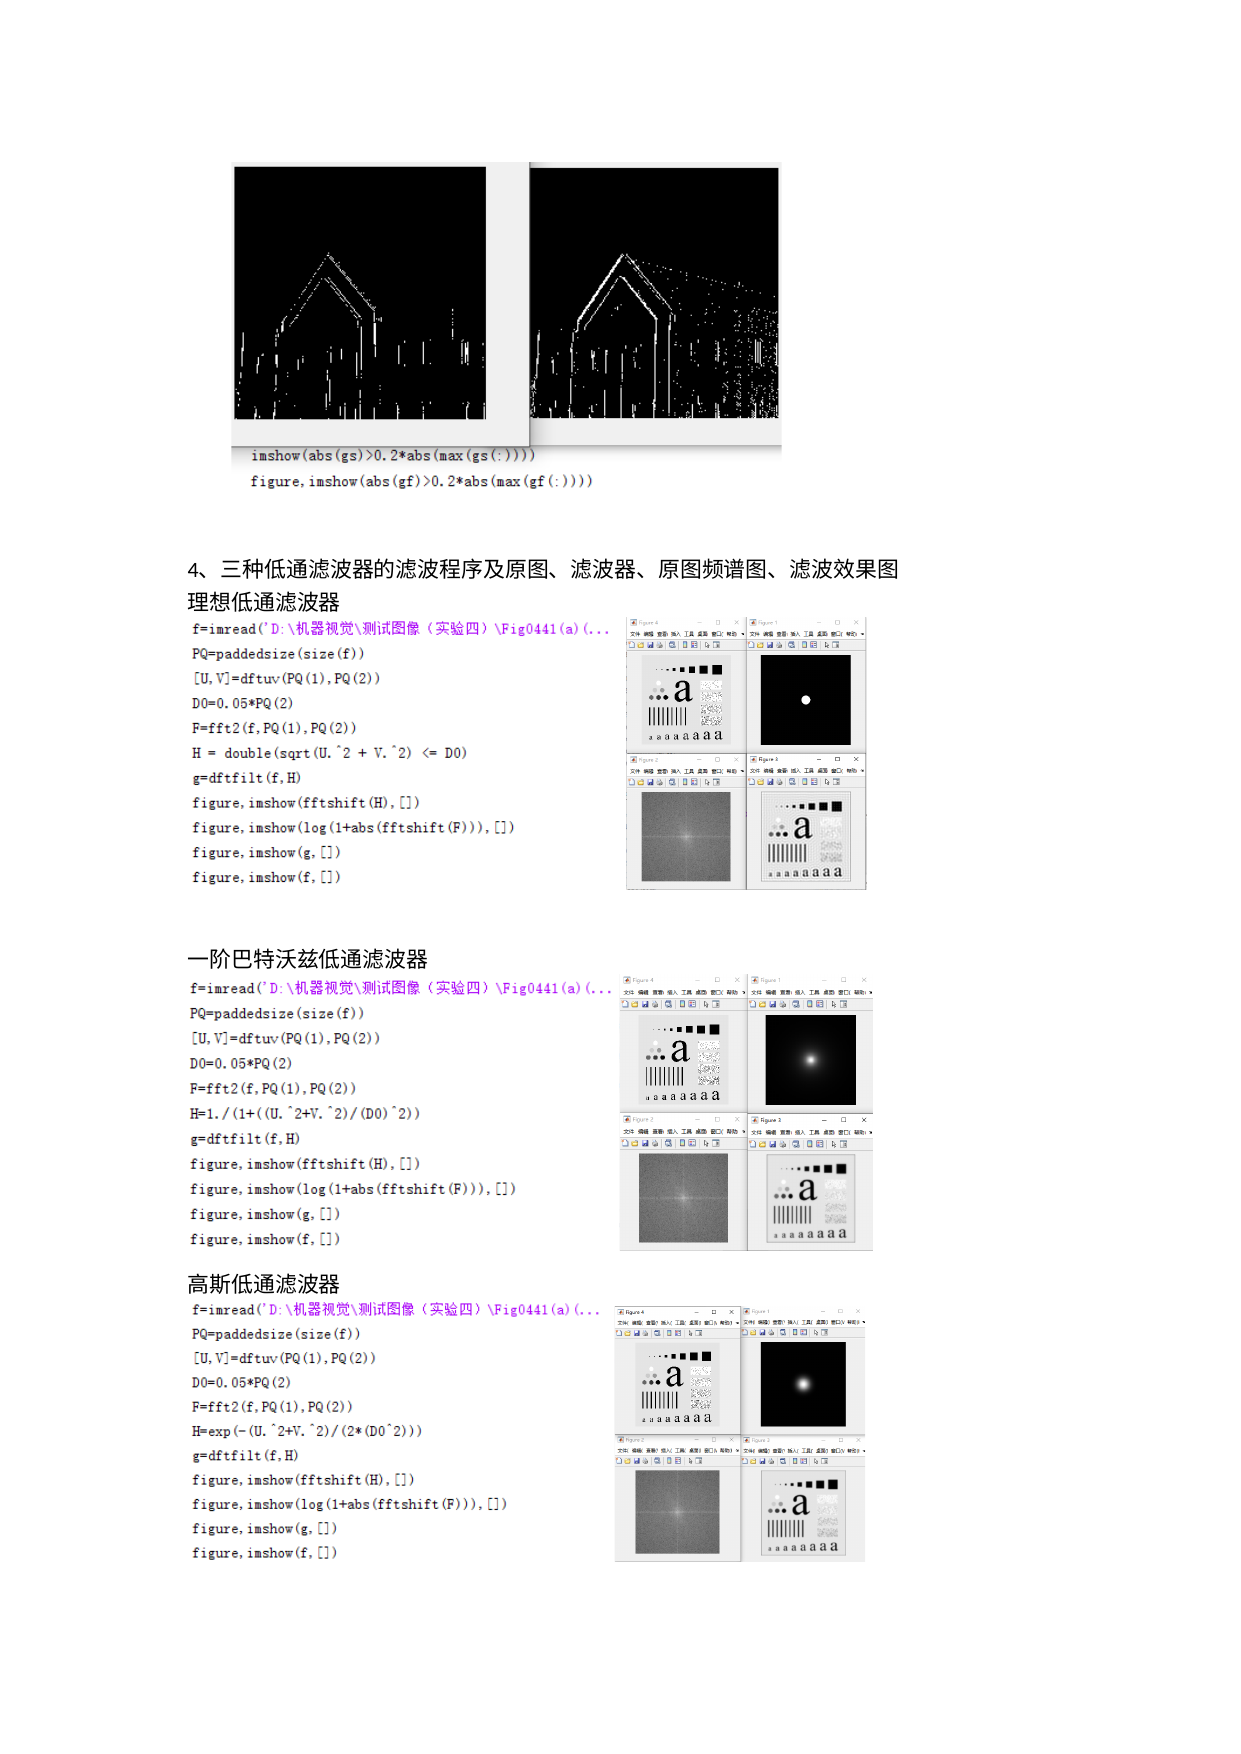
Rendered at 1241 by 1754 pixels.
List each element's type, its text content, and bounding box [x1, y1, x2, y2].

picture [614, 1306, 866, 1562]
list 三种低通滤波器的滤波程序及原图、滤波器、原图频谱图、滤波效果图 [187, 552, 1053, 584]
picture [187, 1299, 605, 1562]
list 一阶巴特沃兹低通滤波器 [187, 942, 1053, 974]
picture [626, 617, 867, 890]
list 理想低通滤波器 [187, 584, 1053, 617]
picture [619, 974, 873, 1251]
picture [187, 618, 617, 890]
list 高斯低通滤波器 [187, 1267, 1053, 1299]
picture [187, 975, 615, 1251]
picture [231, 162, 782, 491]
